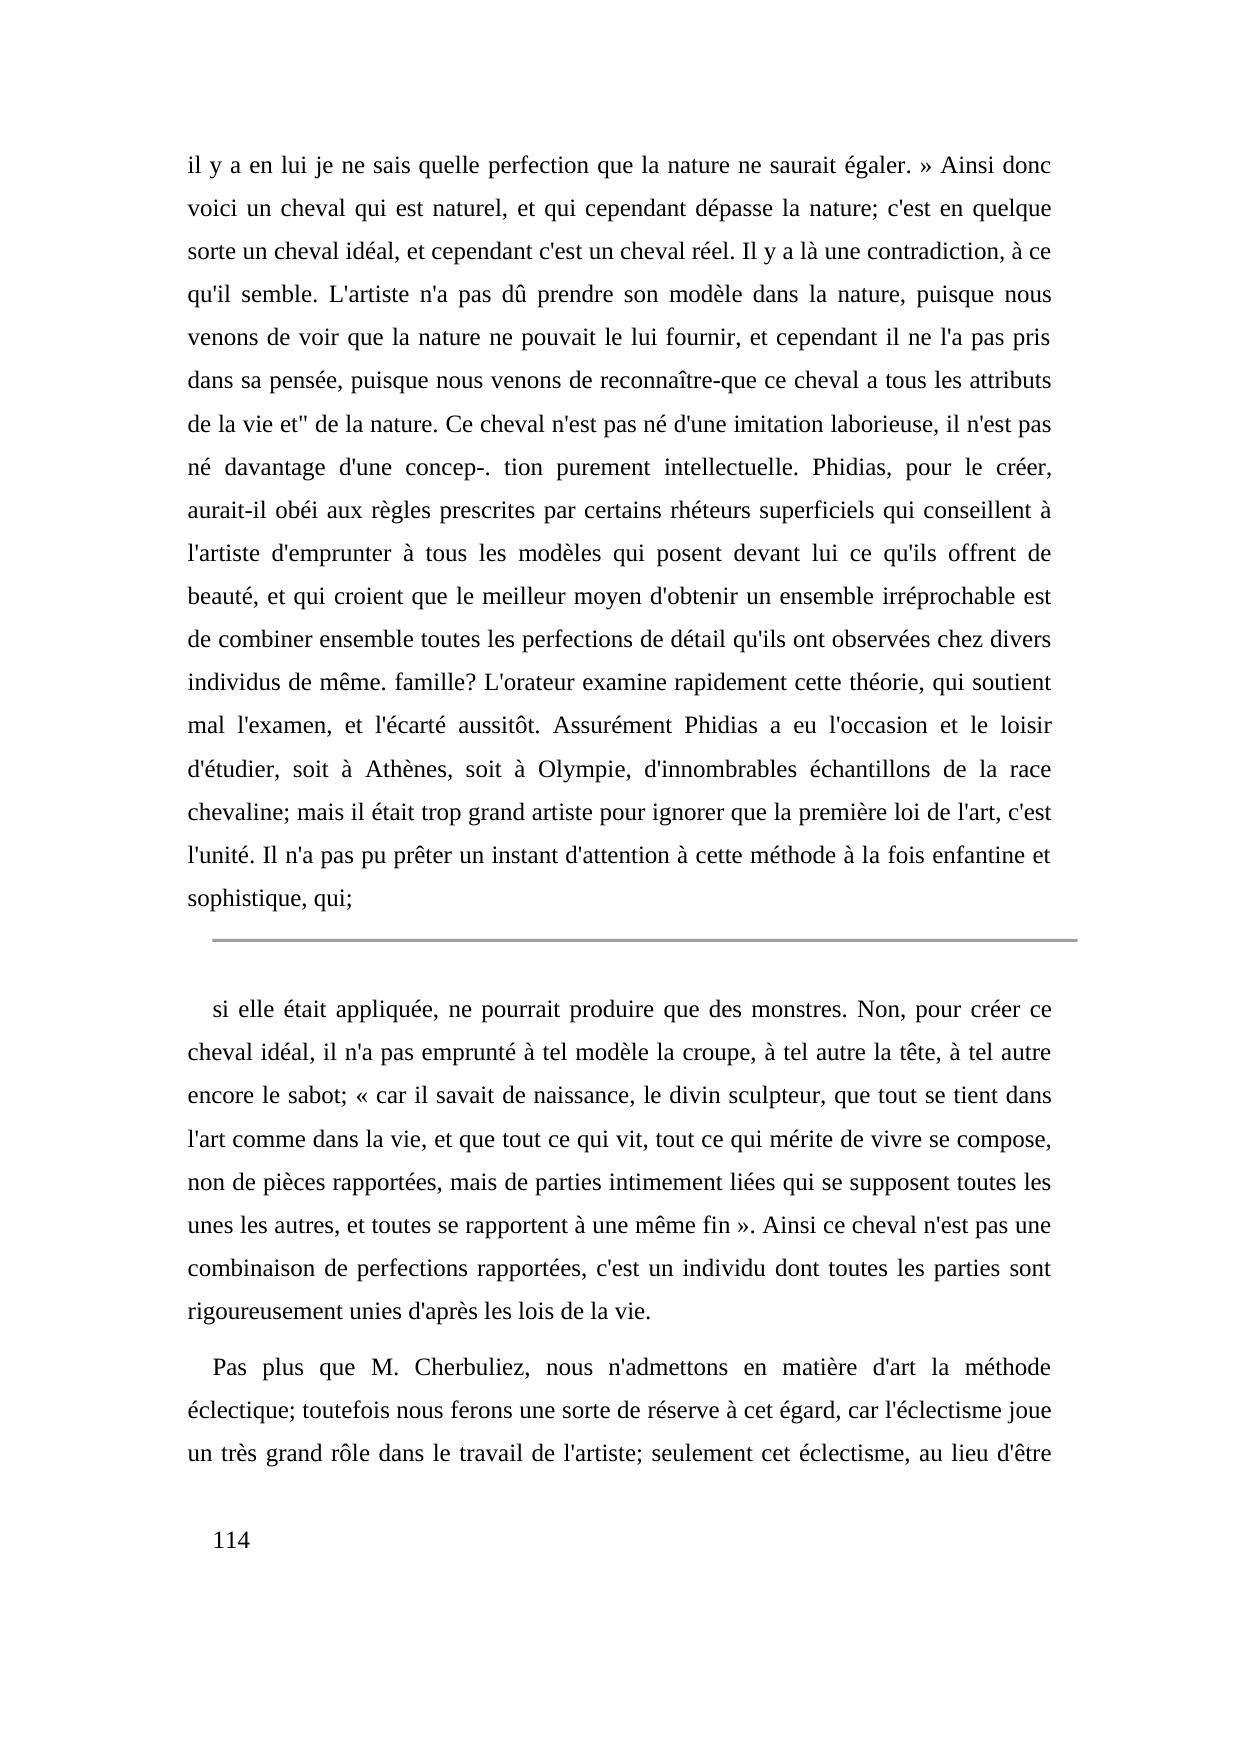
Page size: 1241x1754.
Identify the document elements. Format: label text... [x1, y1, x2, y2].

text si elle était appliquée, ne pourrait produire que des monstres. Non, pour créer ce cheval idéal, il n'a pas emprunté à tel modèle la croupe, à tel autre la tête, à tel autre encore le sabot; « car il savait de naissance, le divin sculpteur, que tout se tient dans l'art comme dans la vie, et que tout ce qui vit, tout ce qui mérite de vivre se compose, non de pièces rapportées, mais de parties intimement liées qui se supposent toutes les unes les autres, et toutes se rapportent à une même fin ». Ainsi ce cheval n'est pas une combinaison de perfections rapportées, c'est un individu dont toutes les parties sont rigoureusement unies d'après les lois de la vie. [187, 994, 1053, 1325]
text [187, 1352, 1053, 1467]
